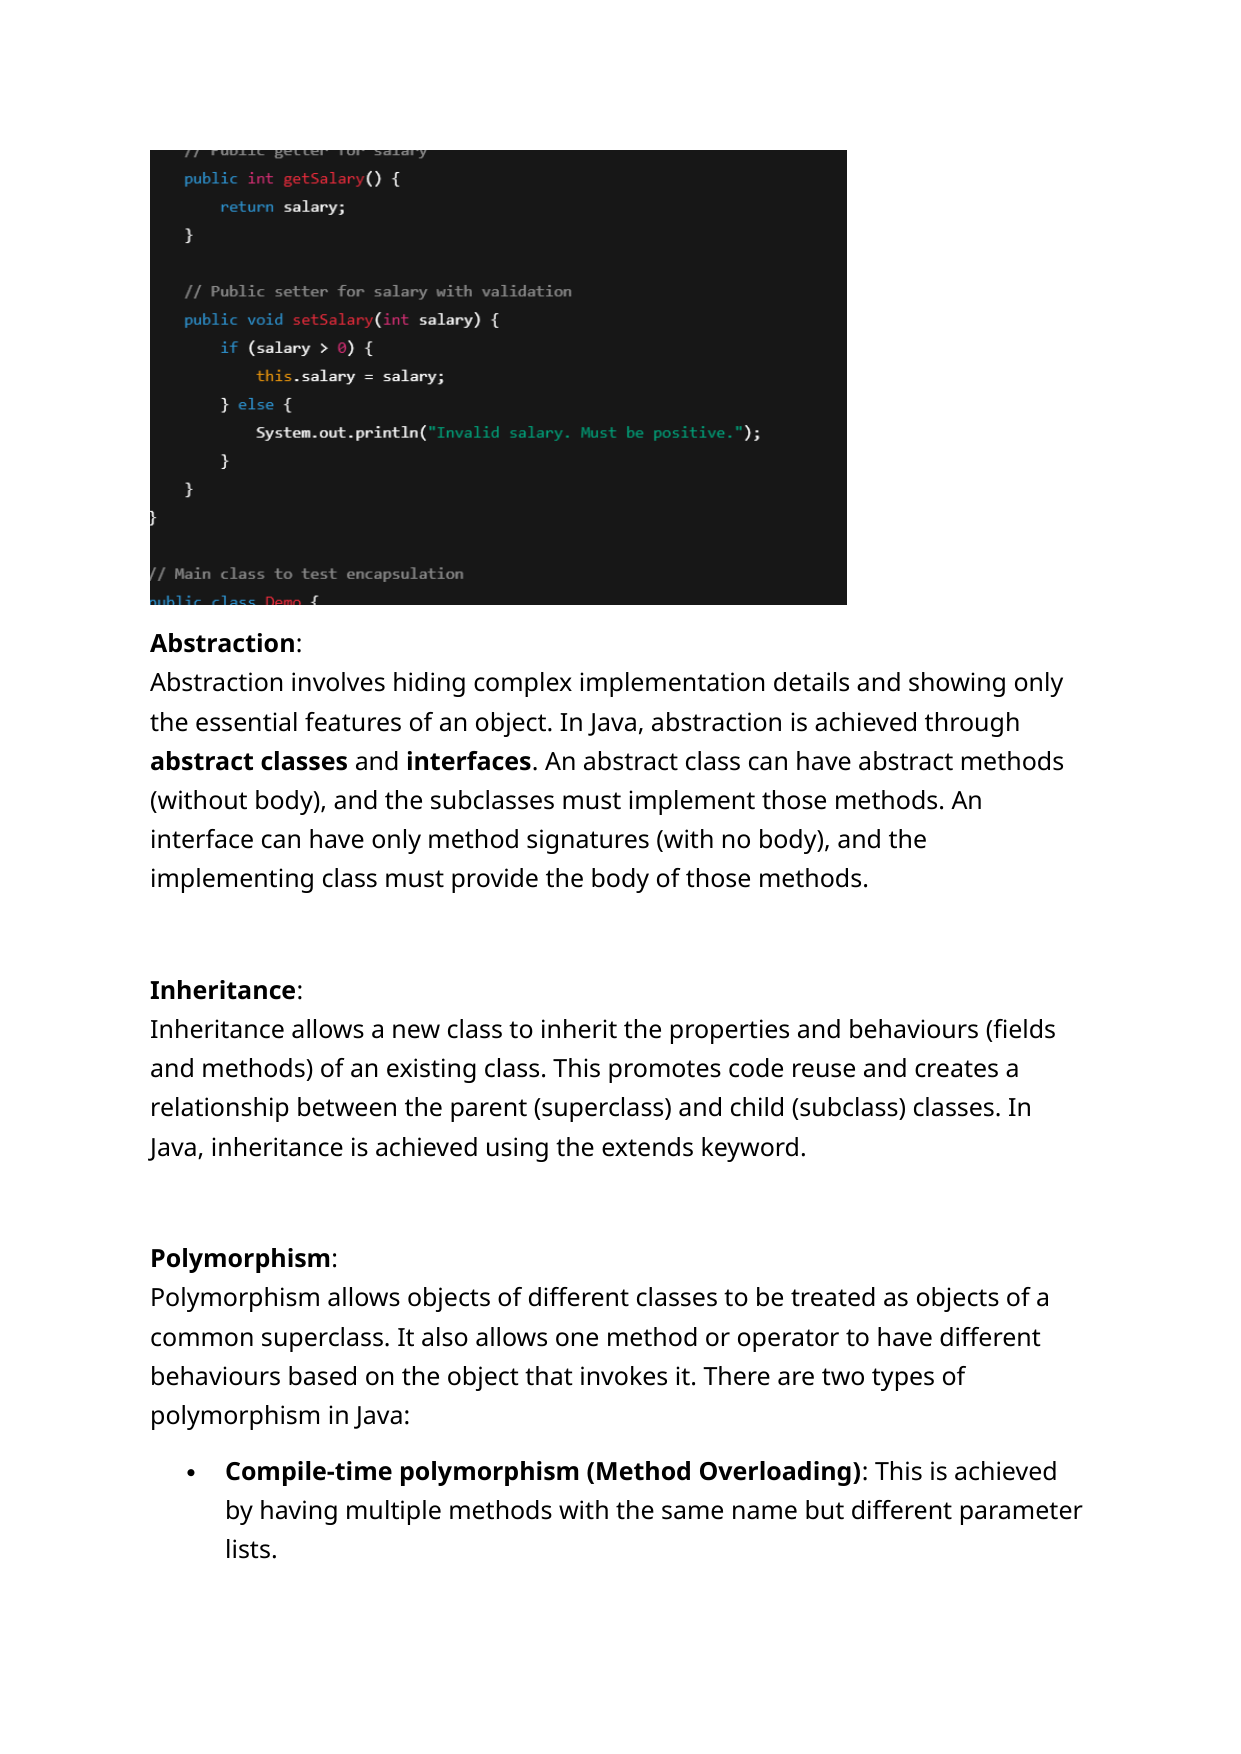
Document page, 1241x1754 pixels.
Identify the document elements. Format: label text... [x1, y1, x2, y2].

text Inheritance: Inheritance allows a new class to inherit the properties and behaviours (fields and methods) of an existing class. This promotes code reuse and creates a relationship between the parent (superclass) and child (subclass) classes. In Java, inheritance is achieved using the extends keyword. [150, 973, 1090, 1163]
picture [150, 150, 847, 605]
list Compile-time polymorphism (Method Overloading): This is achieved by having multiple methods with the same name but different parameter lists. [187, 1453, 1090, 1566]
text Abstraction: Abstraction involves hiding complex implementation details and showing only the essential features of an object. In Java, abstraction is achieved through abstract classes and interfaces. An abstract class can have abstract methods (without body), and the subclasses must implement those methods. An interface can have only method signatures (with no body), and the implementing class must provide the body of those methods. [150, 626, 1090, 895]
text Polymorphism: Polymorphism allows objects of different classes to be treated as objects of a common superclass. It also allows one method or operator to have different behaviours based on the object that invokes it. There are two types of polymorphism in Java: [150, 1241, 1090, 1432]
